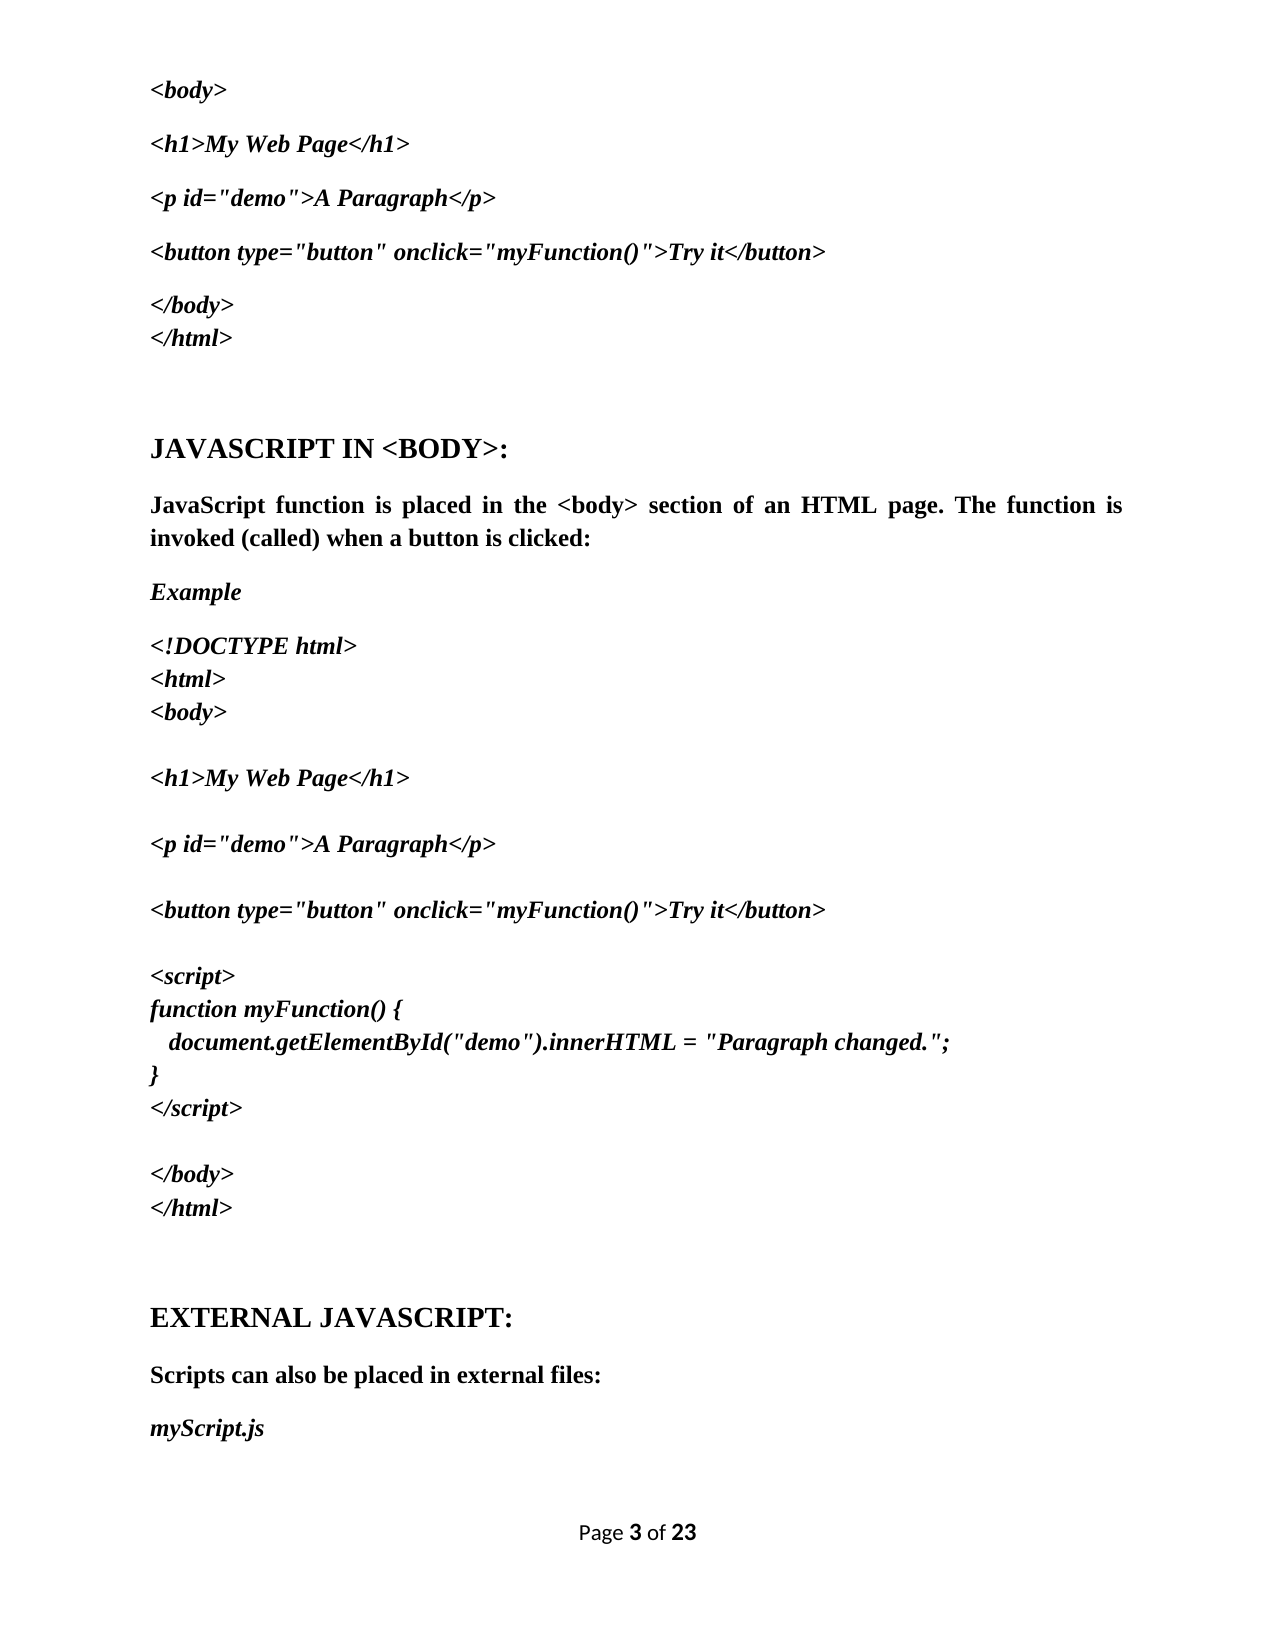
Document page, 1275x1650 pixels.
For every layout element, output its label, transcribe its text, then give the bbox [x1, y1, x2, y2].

text </body> </html> [150, 290, 1125, 352]
text <button type="button" onclick="myFunction()">Try it</button> [150, 237, 1125, 265]
text myScript.js [150, 1413, 1125, 1442]
text JavaScript function is placed in the <body> section of an HTML page. The function is invoked (called) when a button is clicked: [150, 491, 1125, 552]
text <h1>My Web Page</h1> [150, 129, 1125, 158]
text EXTERNAL JAVASCRIPT: [150, 1300, 1125, 1334]
text Scripts can also be placed in external files: [150, 1360, 1125, 1388]
text Example [150, 577, 1125, 606]
text <!DOCTYPE html> <html> <body> <h1>My Web Page</h1> <p id="demo">A Paragraph</p> <button type="button" onclick="myFunction()">Try it</button> <script> function myFunction() { document.getElementById("demo").innerHTML = "Paragraph changed."; } </script> </body> </html> [150, 631, 1125, 1221]
text JAVASCRIPT IN <BODY>: [150, 431, 1125, 465]
text <body> [150, 75, 1125, 104]
text <p id="demo">A Paragraph</p> [150, 183, 1125, 211]
